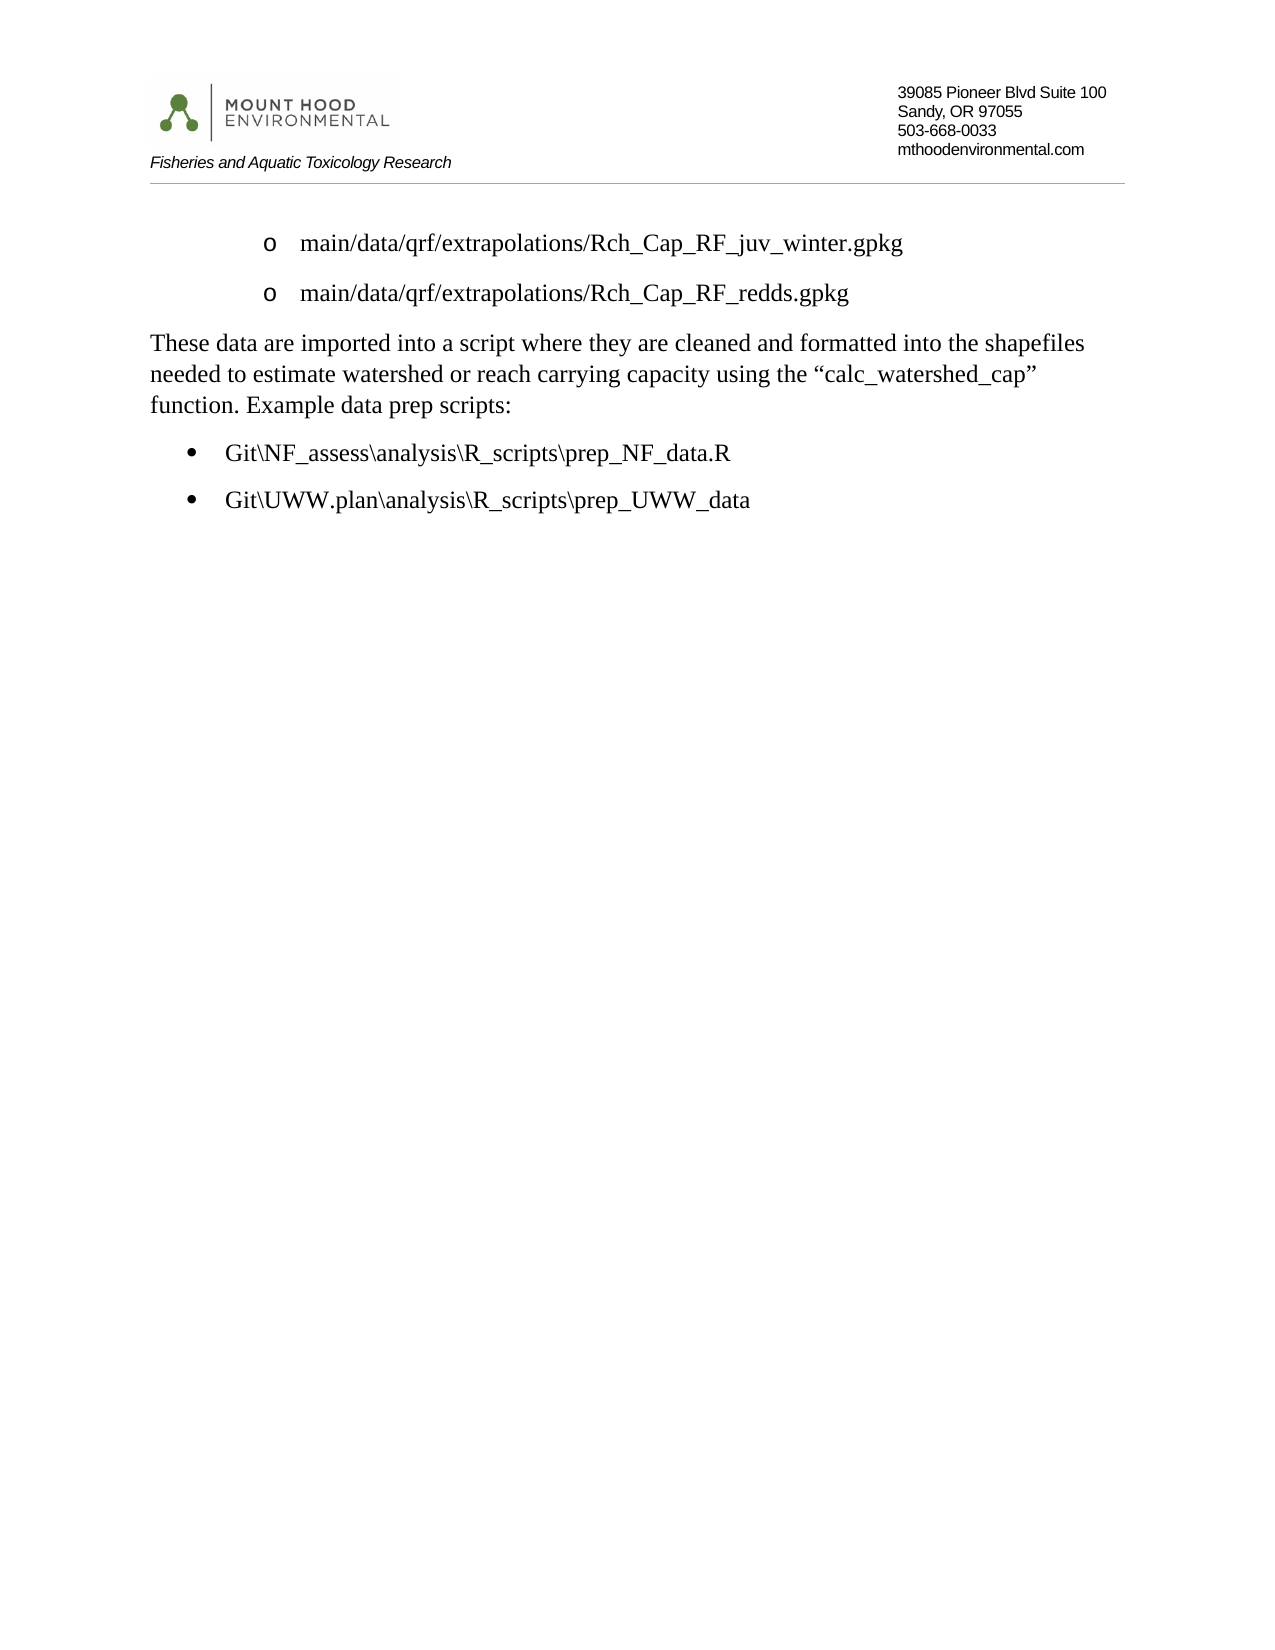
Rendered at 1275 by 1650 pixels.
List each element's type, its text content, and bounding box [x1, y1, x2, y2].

text These data are imported into a script where they are cleaned and formatted into the shapefiles needed to estimate watershed or reach carrying capacity using the “calc_watershed_cap” function. Example data prep scripts: [150, 328, 1125, 419]
picture [150, 75, 399, 150]
list Git\NF_assess\analysis\R_scripts\prep_NF_data.R [187, 438, 1125, 467]
list Git\UWW.plan\analysis\R_scripts\prep_UWW_data [187, 486, 1125, 514]
list main/data/qrf/extrapolations/Rch_Cap_RF_redds.gpkg [262, 278, 1125, 309]
list main/data/qrf/extrapolations/Rch_Cap_RF_juv_winter.gpkg [262, 228, 1125, 259]
